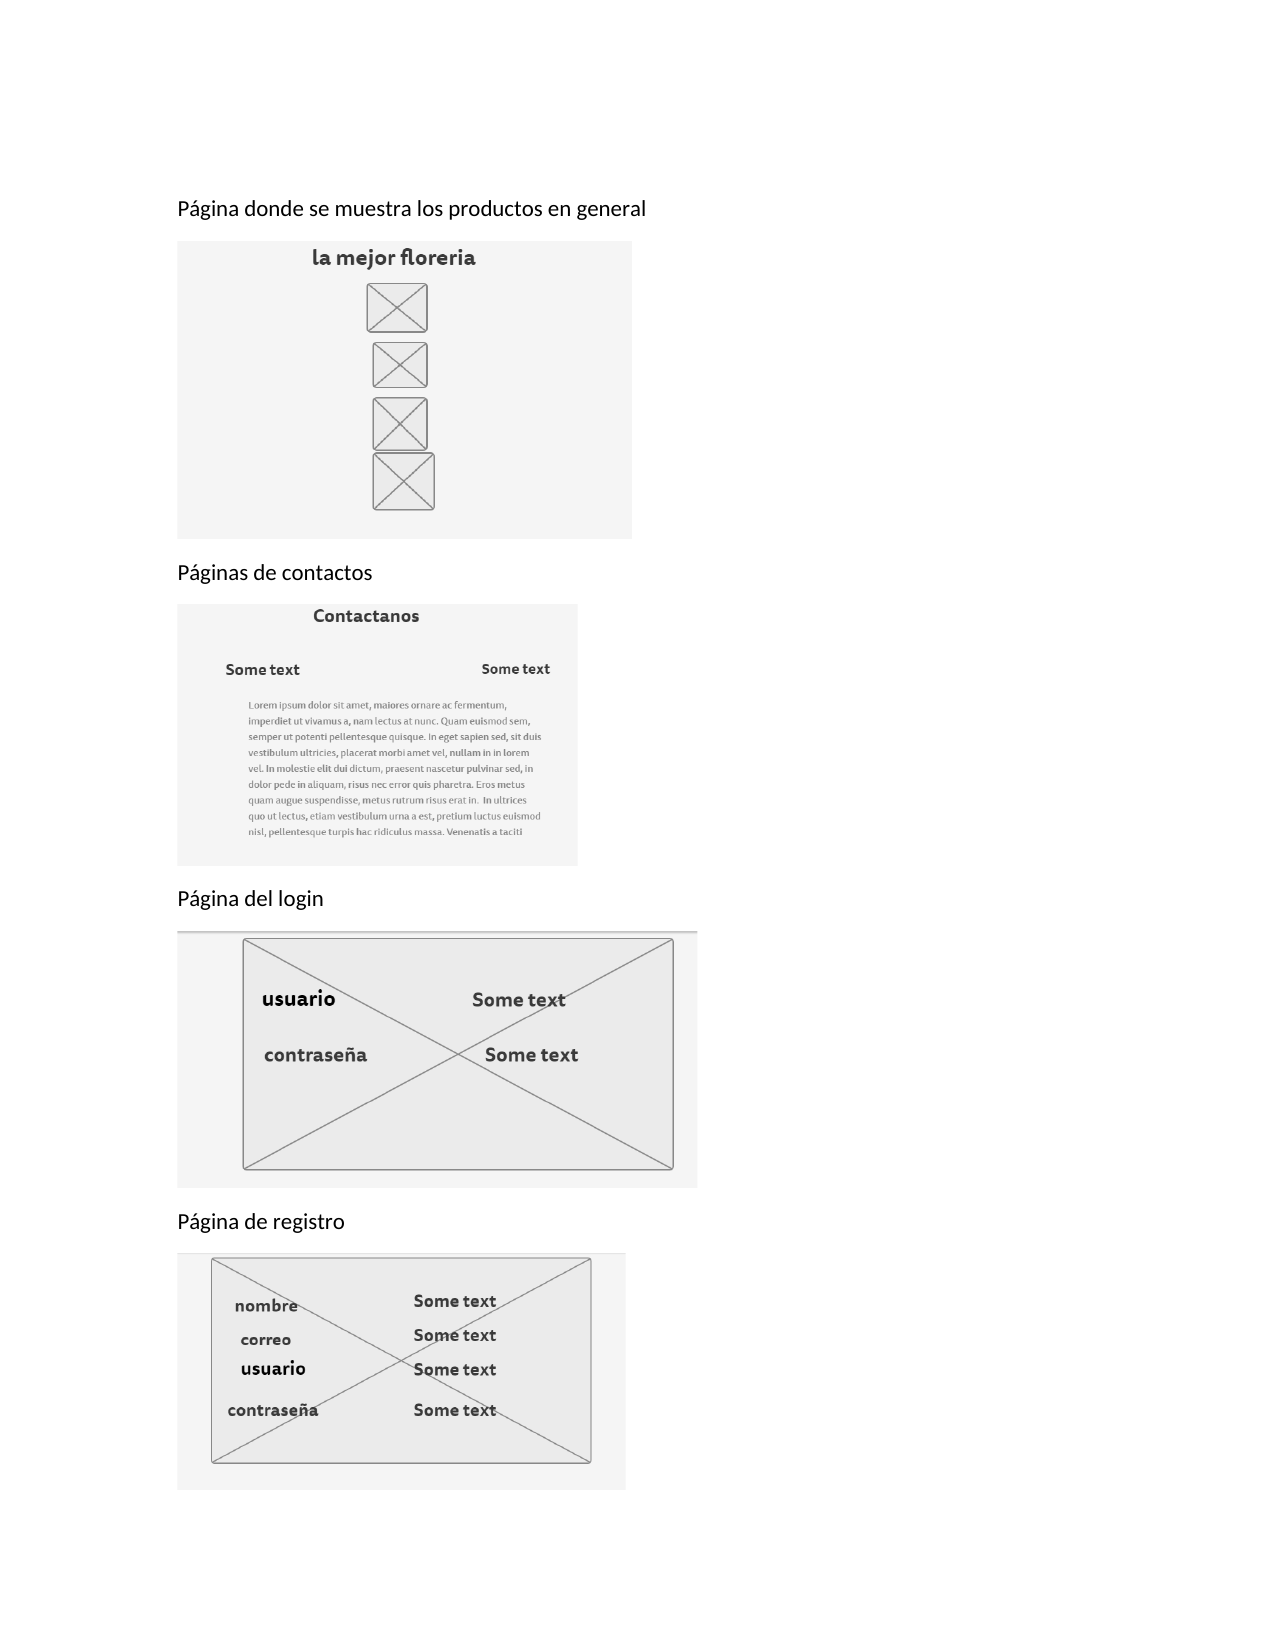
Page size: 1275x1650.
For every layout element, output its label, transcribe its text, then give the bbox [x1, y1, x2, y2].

picture [177, 1253, 626, 1490]
text Página del login [177, 884, 1098, 912]
text Páginas de contactos [177, 558, 1098, 586]
picture [177, 931, 698, 1188]
text Página donde se muestra los productos en general [177, 194, 1098, 223]
text Página de registro [177, 1207, 1098, 1235]
picture [177, 241, 632, 539]
picture [177, 604, 578, 866]
